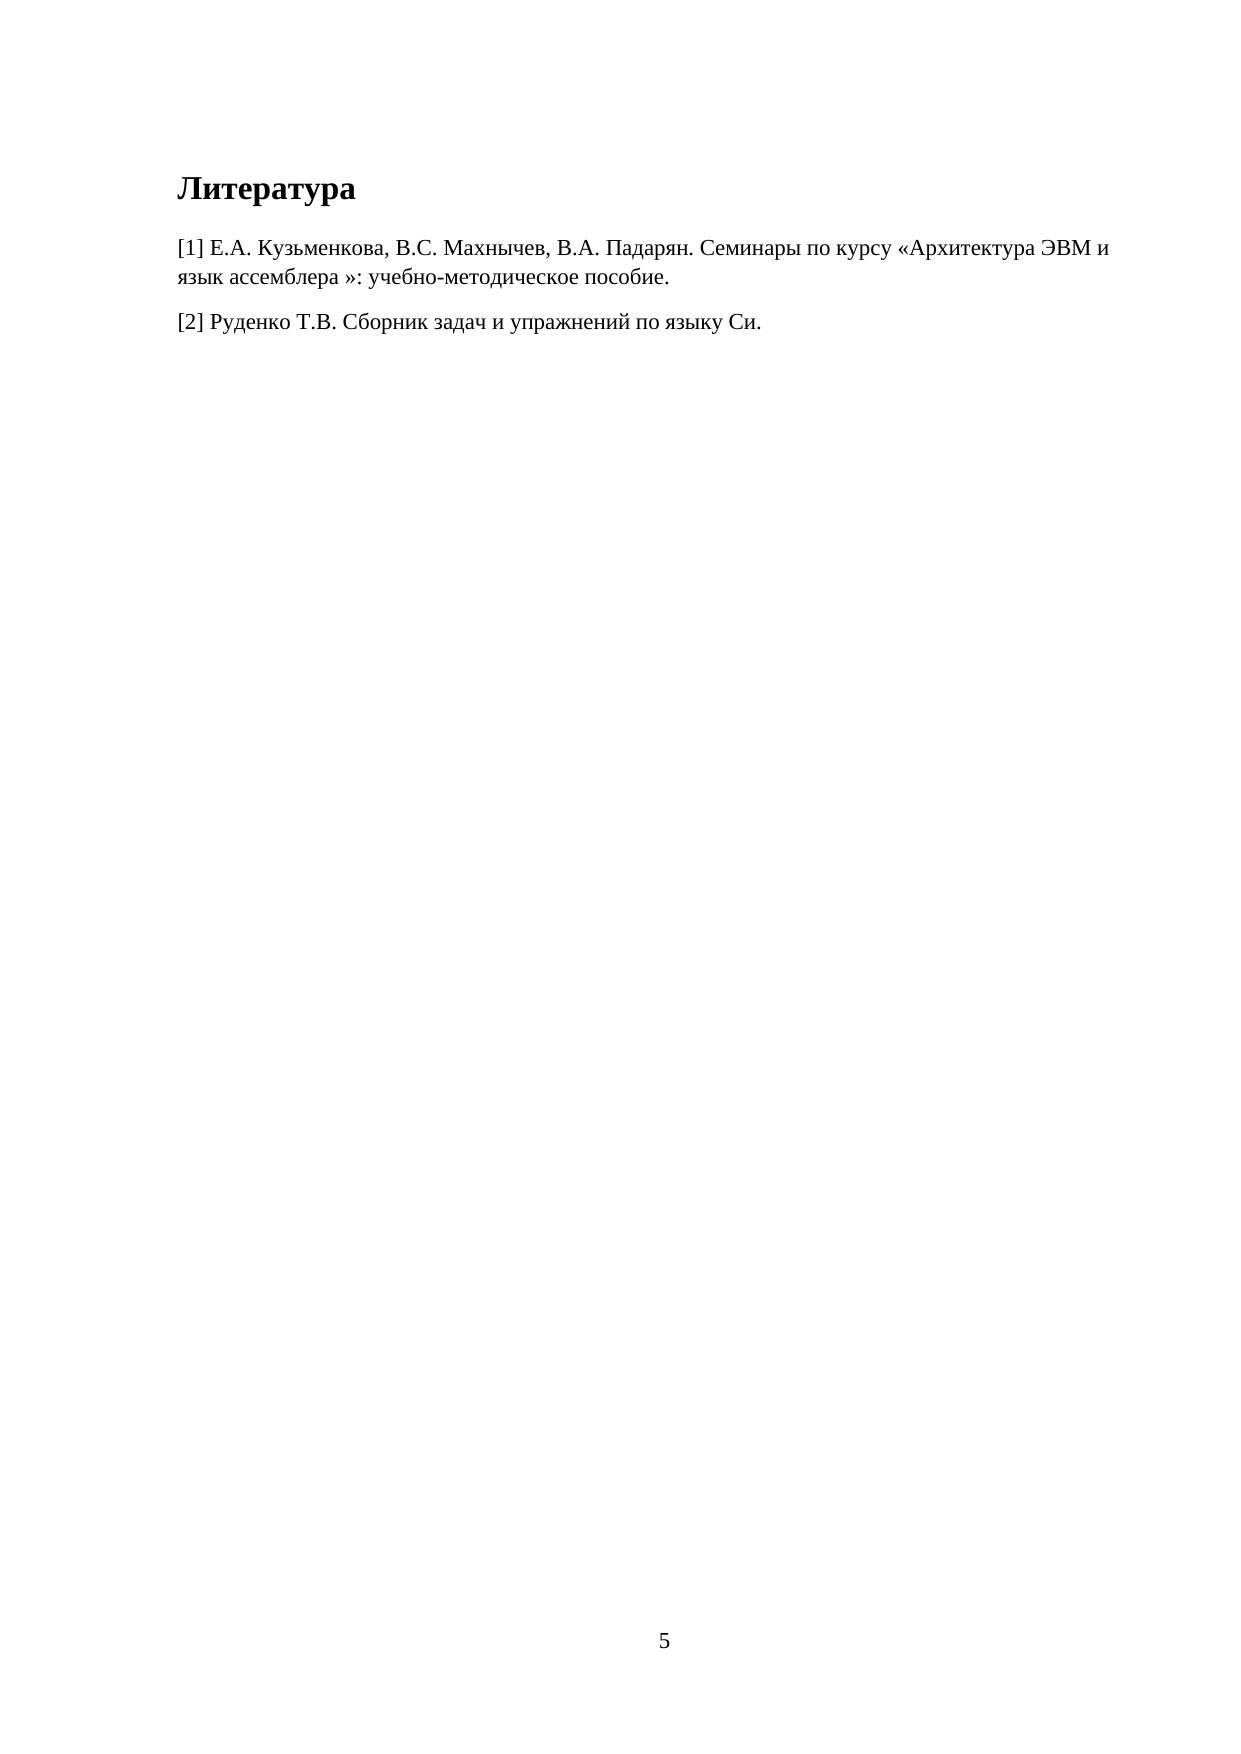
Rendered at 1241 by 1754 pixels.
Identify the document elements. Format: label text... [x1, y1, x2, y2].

text [2] Руденко Т.В. Сборник задач и упражнений по языку Си. [177, 308, 1152, 334]
text [1] Е.А. Кузьменкова, В.С. Махнычев, В.А. Падарян. Семинары по курсу «Архитектура ЭВМ и язык ассемблера »: учебно-методическое пособие. [177, 234, 1152, 289]
subtitle Литература [177, 168, 1152, 206]
